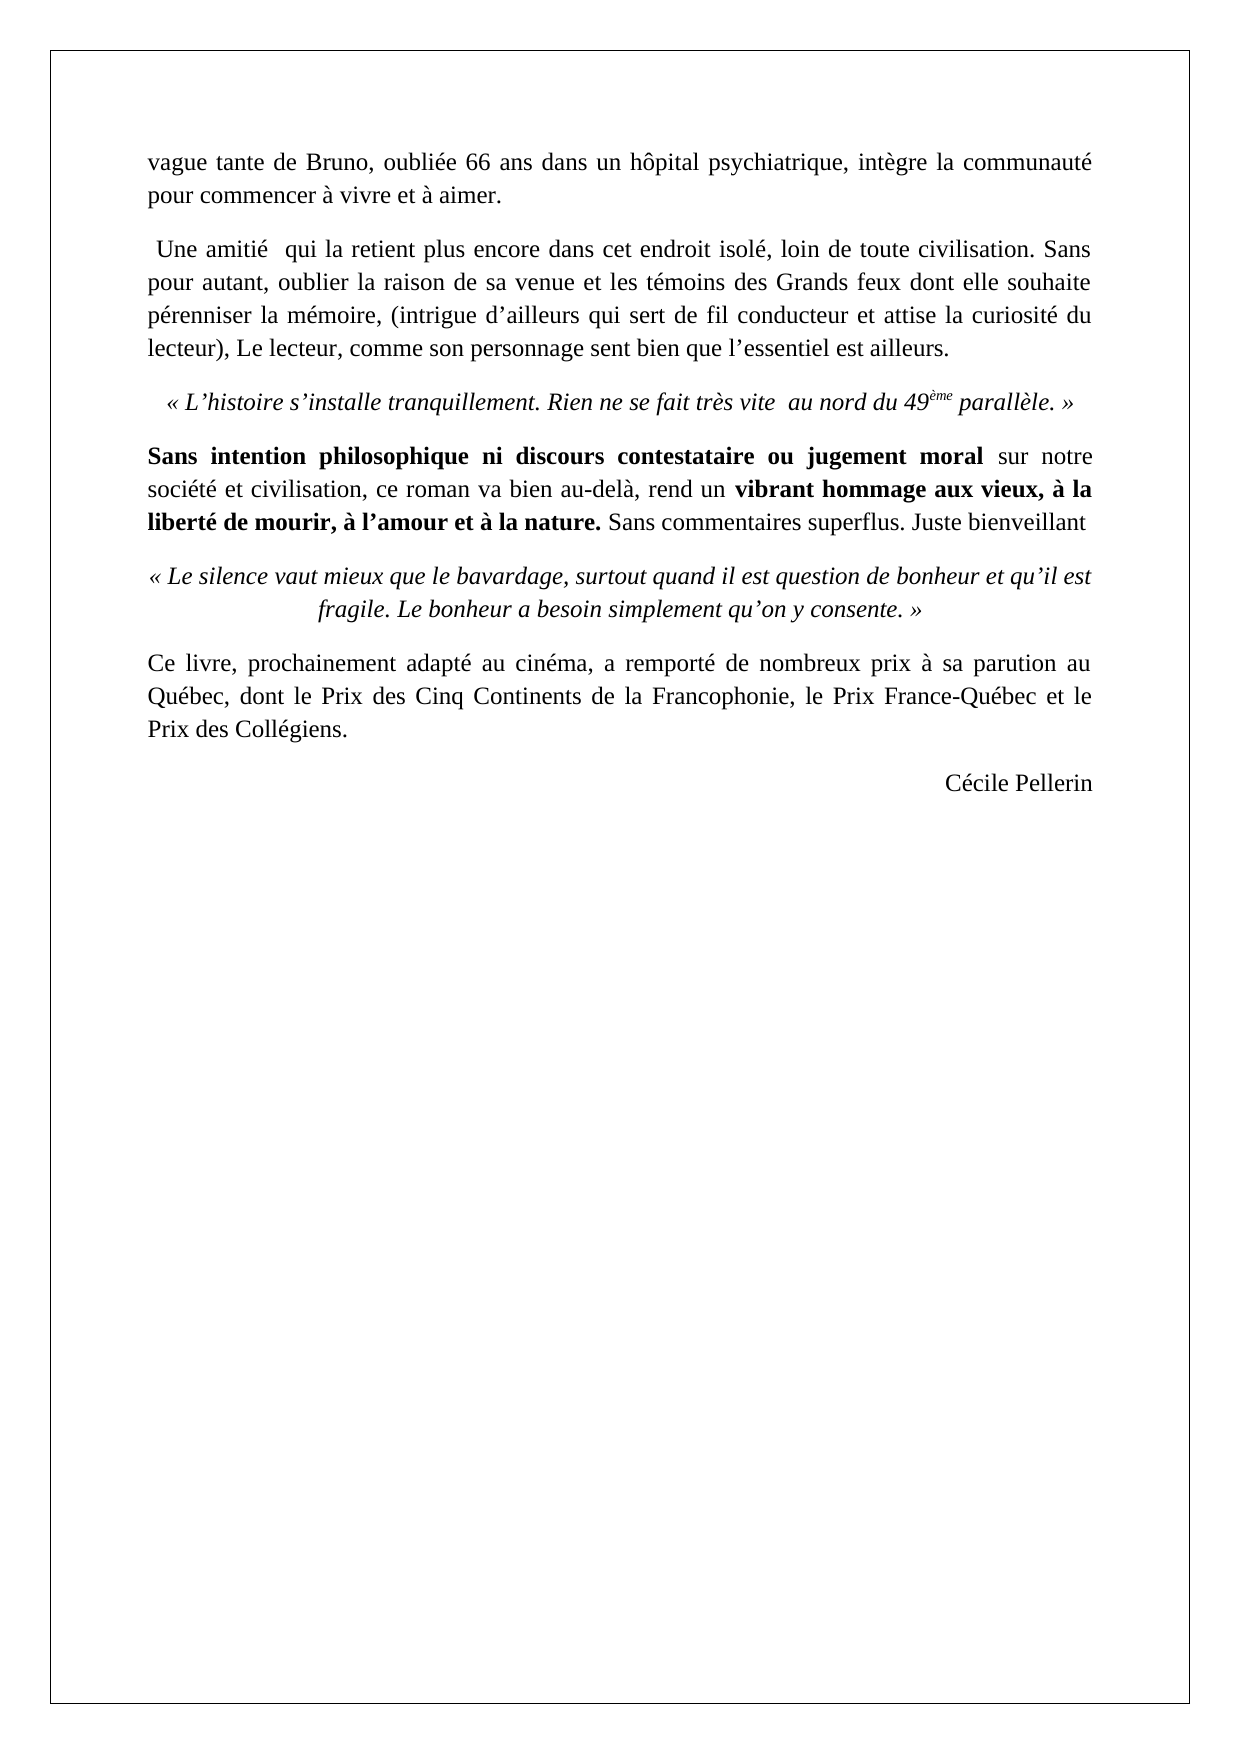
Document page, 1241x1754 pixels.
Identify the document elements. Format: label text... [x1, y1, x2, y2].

text Une amitié qui la retient plus encore dans cet endroit isolé, loin de toute civilisation. Sans pour autant, oublier la raison de sa venue et les témoins des Grands feux dont elle souhaite pérenniser la mémoire, (intrigue d’ailleurs qui sert de fil conducteur et attise la curiosité du lecteur), Le lecteur, comme son personnage sent bien que l’essentiel est ailleurs. [147, 234, 1093, 362]
text Cécile Pellerin [147, 768, 1093, 797]
text « Le silence vaut mieux que le bavardage, surtout quand il est question de bonheur et qu’il est fragile. Le bonheur a besoin simplement qu’on y consente. » [147, 561, 1093, 623]
text « L’histoire s’installe tranquillement. Rien ne se fait très vite au nord du 49ème parallèle. » [147, 387, 1093, 416]
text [147, 147, 1093, 209]
text Ce livre, prochainement adapté au cinéma, a remporté de nombreux prix à sa parution au Québec, dont le Prix des Cinq Continents de la Francophonie, le Prix France-Québec et le Prix des Collégiens. [147, 648, 1093, 743]
text Sans intention philosophique ni discours contestataire ou jugement moral sur notre société et civilisation, ce roman va bien au-delà, rend un vibrant hommage aux vieux, à la liberté de mourir, à l’amour et à la nature. Sans commentaires superflus. Juste bienveillant [147, 441, 1093, 536]
